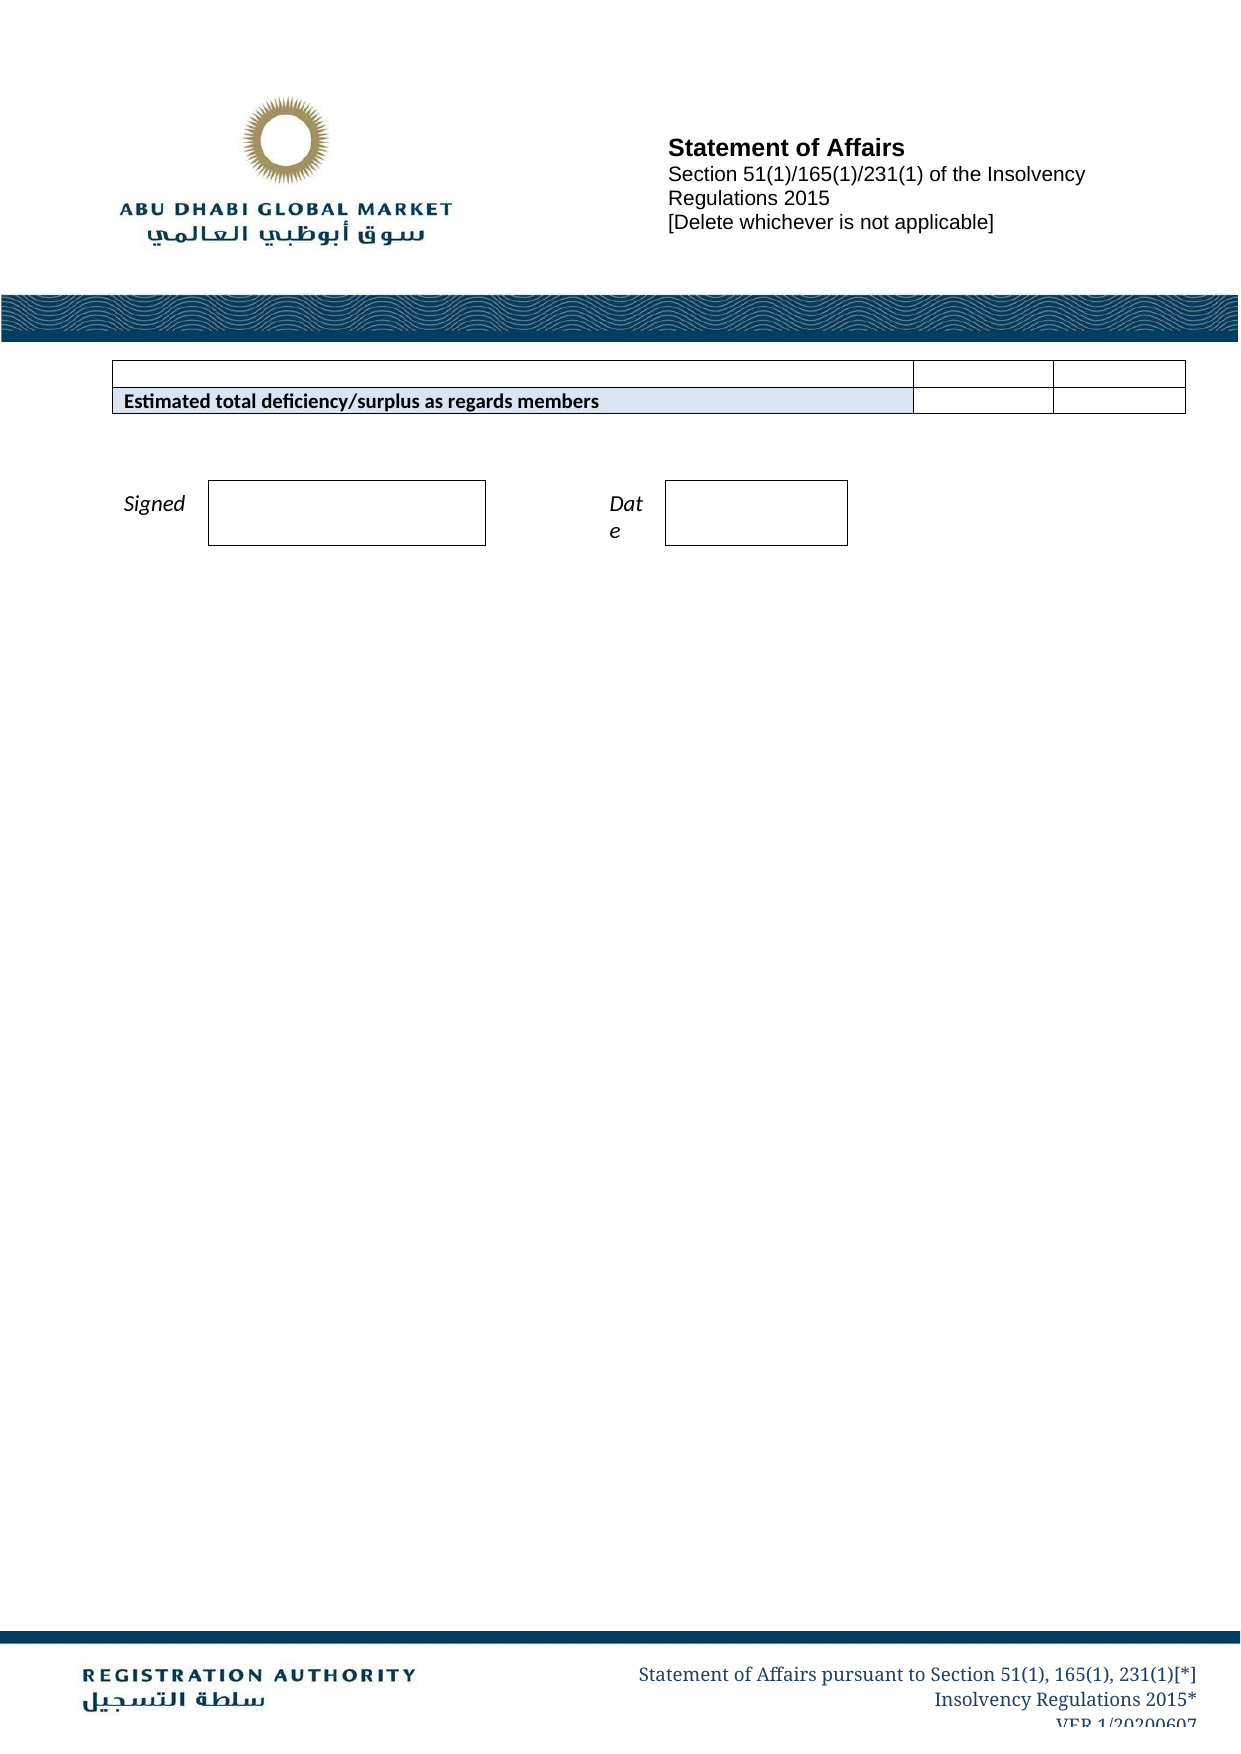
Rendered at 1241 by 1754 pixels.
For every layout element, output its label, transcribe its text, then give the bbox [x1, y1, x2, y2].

table_cell Estimated total deficiency/surplus as regards members [113, 388, 913, 413]
table_header [666, 481, 847, 545]
table_cell [1054, 361, 1185, 387]
table_cell [113, 361, 913, 387]
table_header Date [486, 480, 665, 545]
table_cell [914, 361, 1053, 387]
picture [0, 1633, 1241, 1751]
table_cell [1054, 388, 1185, 413]
table_header [209, 481, 485, 545]
table_cell [914, 388, 1053, 413]
picture [1, 0, 1238, 340]
table_header Signed [112, 480, 208, 545]
